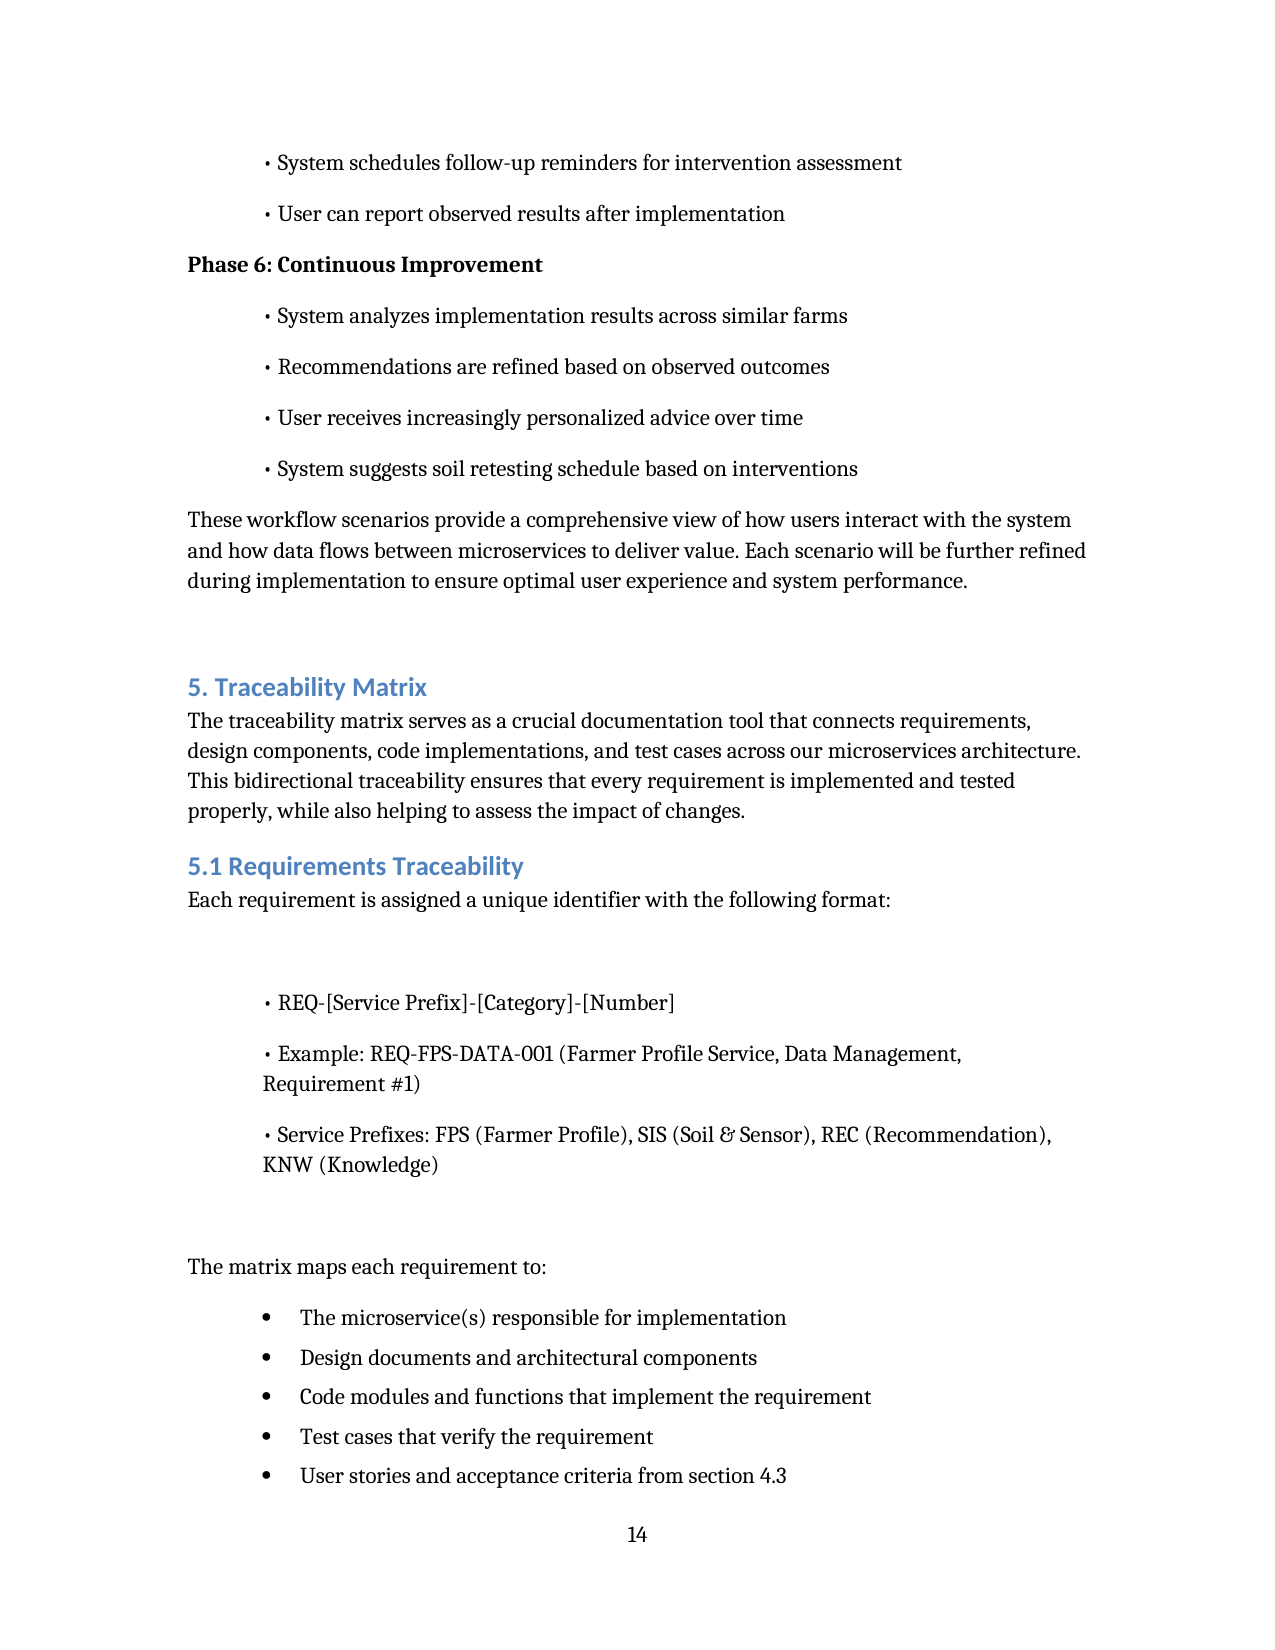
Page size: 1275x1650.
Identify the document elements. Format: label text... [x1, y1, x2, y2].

list Code modules and functions that implement the requirement [262, 1384, 1087, 1410]
list Design documents and architectural components [262, 1344, 1087, 1371]
subtitle 5. Traceability Matrix [187, 670, 1087, 703]
text • System schedules follow-up reminders for intervention assessment [262, 150, 1087, 176]
text Each requirement is assigned a unique identifier with the following format: [187, 887, 1087, 914]
text The traceability matrix serves as a crucial documentation tool that connects requirements, design components, code implementations, and test cases across our microservices architecture. This bidirectional traceability ensures that every requirement is implemented and tested properly, while also helping to assess the impact of changes. [187, 708, 1087, 825]
text • Recommendations are refined based on observed outcomes [262, 354, 1087, 381]
list User stories and acceptance criteria from section 4.3 [262, 1463, 1087, 1489]
text • Example: REQ-FPS-DATA-001 (Farmer Profile Service, Data Management, Requirement #1) [262, 1040, 1087, 1097]
text These workflow scenarios provide a comprehensive view of how users interact with the system and how data flows between microservices to deliver value. Each scenario will be further refined during implementation to ensure optimal user experience and system performance. [187, 507, 1087, 594]
text • System suggests soil retesting schedule based on interventions [262, 456, 1087, 483]
list Test cases that verify the requirement [262, 1423, 1087, 1450]
text • Service Prefixes: FPS (Farmer Profile), SIS (Soil & Sensor), REC (Recommendation), KNW (Knowledge) [262, 1122, 1087, 1178]
text • System analyzes implementation results across similar farms [262, 303, 1087, 329]
text • User receives increasingly personalized advice over time [262, 405, 1087, 432]
text • REQ-[Service Prefix]-[Category]-[Number] [262, 989, 1087, 1016]
list The microservice(s) responsible for implementation [262, 1305, 1087, 1331]
text Phase 6: Continuous Improvement [187, 252, 1087, 278]
text The matrix maps each requirement to: [187, 1254, 1087, 1280]
subtitle 5.1 Requirements Traceability [187, 849, 1087, 882]
text • User can report observed results after implementation [262, 201, 1087, 227]
